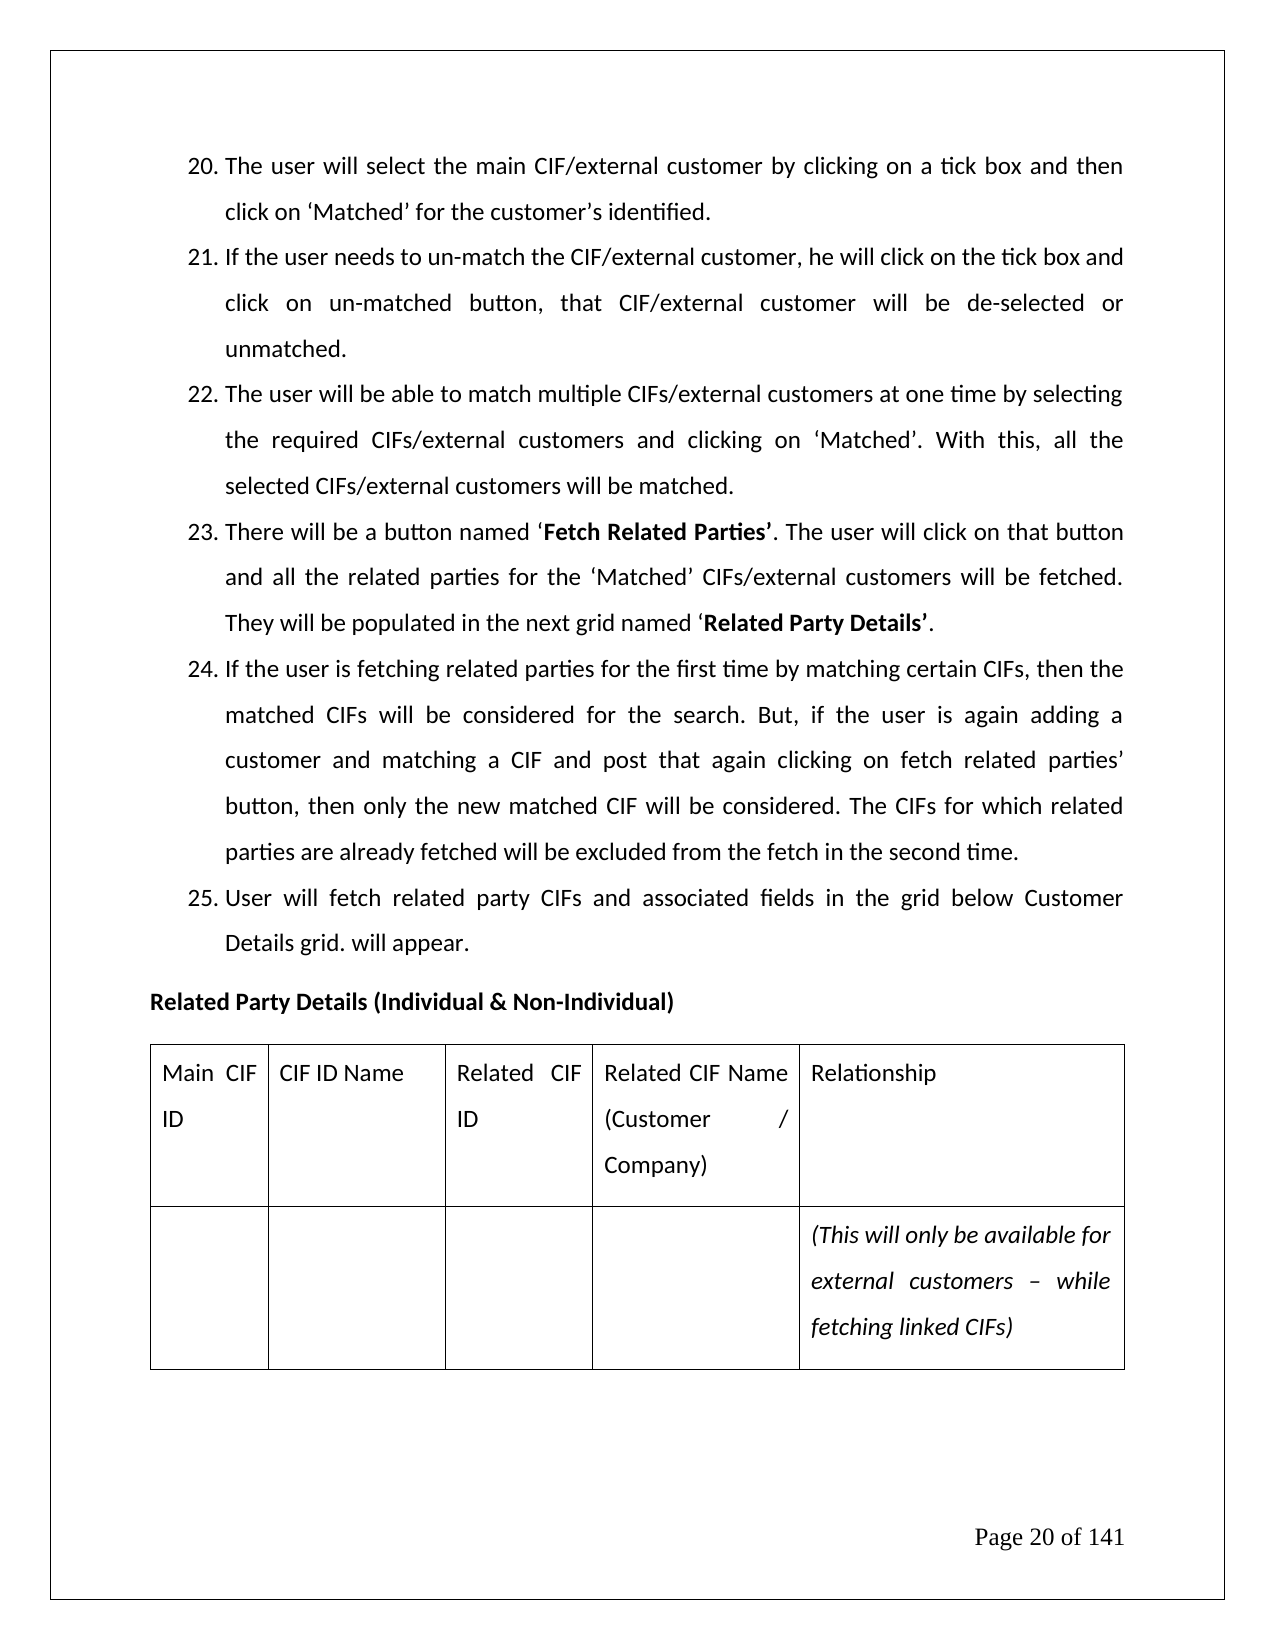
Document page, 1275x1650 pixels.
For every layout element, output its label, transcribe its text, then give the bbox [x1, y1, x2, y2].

table_header Related CIF ID [446, 1045, 592, 1206]
table_cell [593, 1207, 799, 1368]
table_cell (This will only be available for external customers – while fetching linked CIFs) [800, 1207, 1124, 1368]
list The user will select the main CIF/external customer by clicking on a tick box and then click on ‘Matched’ for the customer’s identified. [187, 150, 1125, 226]
table_cell [446, 1207, 592, 1368]
table_header CIF ID Name [269, 1045, 445, 1206]
list If the user needs to un-match the CIF/external customer, he will click on the tick box and click on un-matched button, that CIF/external customer will be de-selected or unmatched. [187, 241, 1125, 363]
list User will fetch related party CIFs and associated fields in the grid below Customer Details grid. will appear. [187, 882, 1125, 958]
list The user will be able to match multiple CIFs/external customers at one time by selecting the required CIFs/external customers and clicking on ‘Matched’. With this, all the selected CIFs/external customers will be matched. [187, 379, 1125, 501]
table_header Related CIF Name (Customer / Company) [593, 1045, 799, 1206]
text Related Party Details (Individual & Non-Individual) [150, 986, 1125, 1016]
table_header Main CIF ID [151, 1045, 268, 1206]
table_cell [151, 1207, 268, 1368]
list If the user is fetching related parties for the first time by matching certain CIFs, then the matched CIFs will be considered for the search. But, if the user is again adding a customer and matching a CIF and post that again clicking on fetch related parties’ button, then only the new matched CIF will be considered. The CIFs for which related parties are already fetched will be excluded from the fetch in the second time. [187, 653, 1125, 866]
table_header Relationship [800, 1045, 1124, 1206]
table_cell [269, 1207, 445, 1368]
list There will be a button named ‘Fetch Related Parties’. The user will click on that button and all the related parties for the ‘Matched’ CIFs/external customers will be fetched. They will be populated in the next grid named ‘Related Party Details’. [187, 516, 1125, 638]
